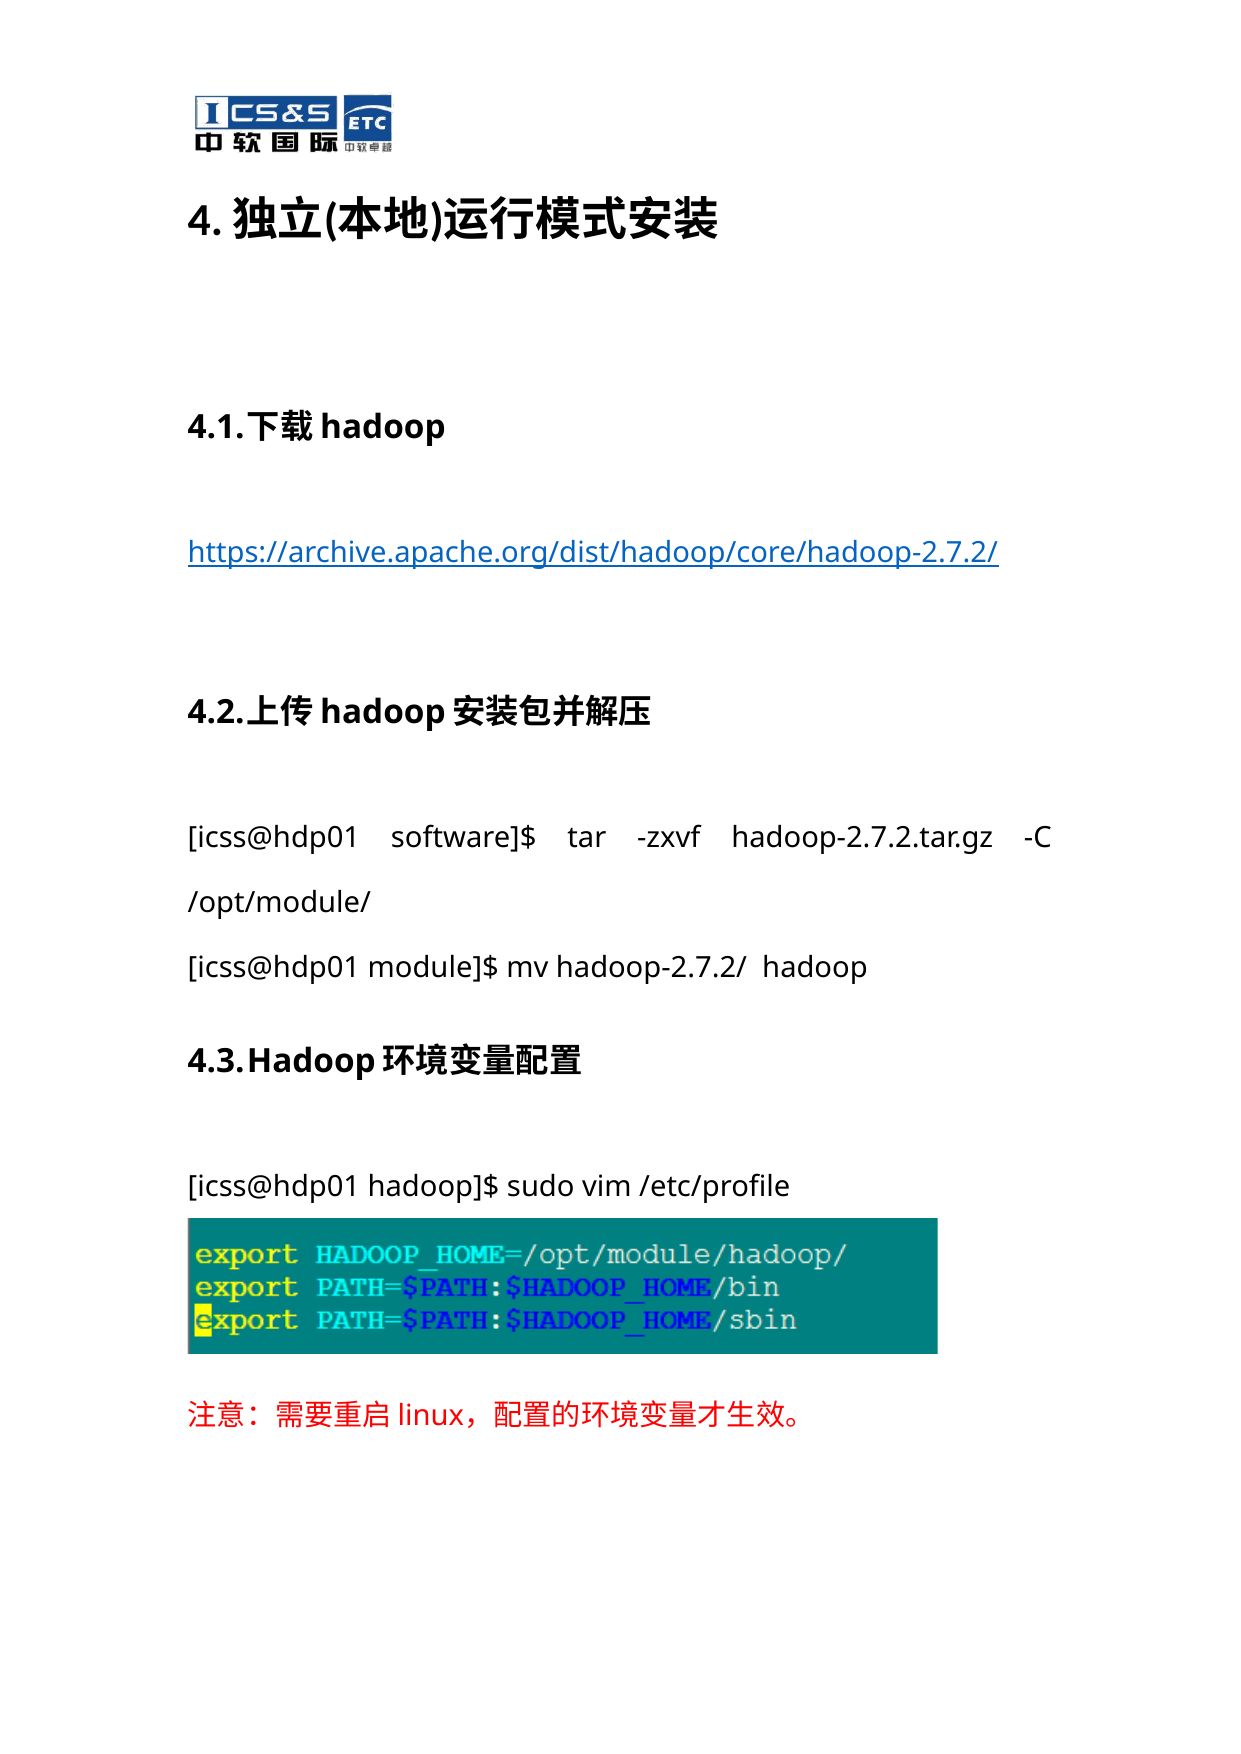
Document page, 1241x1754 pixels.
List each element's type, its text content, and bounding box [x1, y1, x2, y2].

subtitle Hadoop环境变量配置 [187, 1026, 1053, 1091]
picture [187, 88, 398, 159]
picture [187, 1218, 938, 1354]
text [icss@hdp01 hadoop]$ sudo vim /etc/profile [187, 1153, 1053, 1218]
subtitle 下载hadoop [187, 392, 1053, 457]
subtitle 上传hadoop安装包并解压 [187, 676, 1053, 741]
text [icss@hdp01 module]$ mv hadoop-2.7.2/ hadoop [187, 934, 1053, 999]
text [icss@hdp01 software]$ tar -zxvf hadoop-2.7.2.tar.gz -C /opt/module/ [187, 804, 1053, 934]
subtitle 独立(本地)运行模式安装 [187, 166, 1053, 264]
text https://archive.apache.org/dist/hadoop/core/hadoop-2.7.2/ [187, 519, 1053, 584]
text 注意：需要重启linux，配置的环境变量才生效。 [187, 1381, 1053, 1446]
